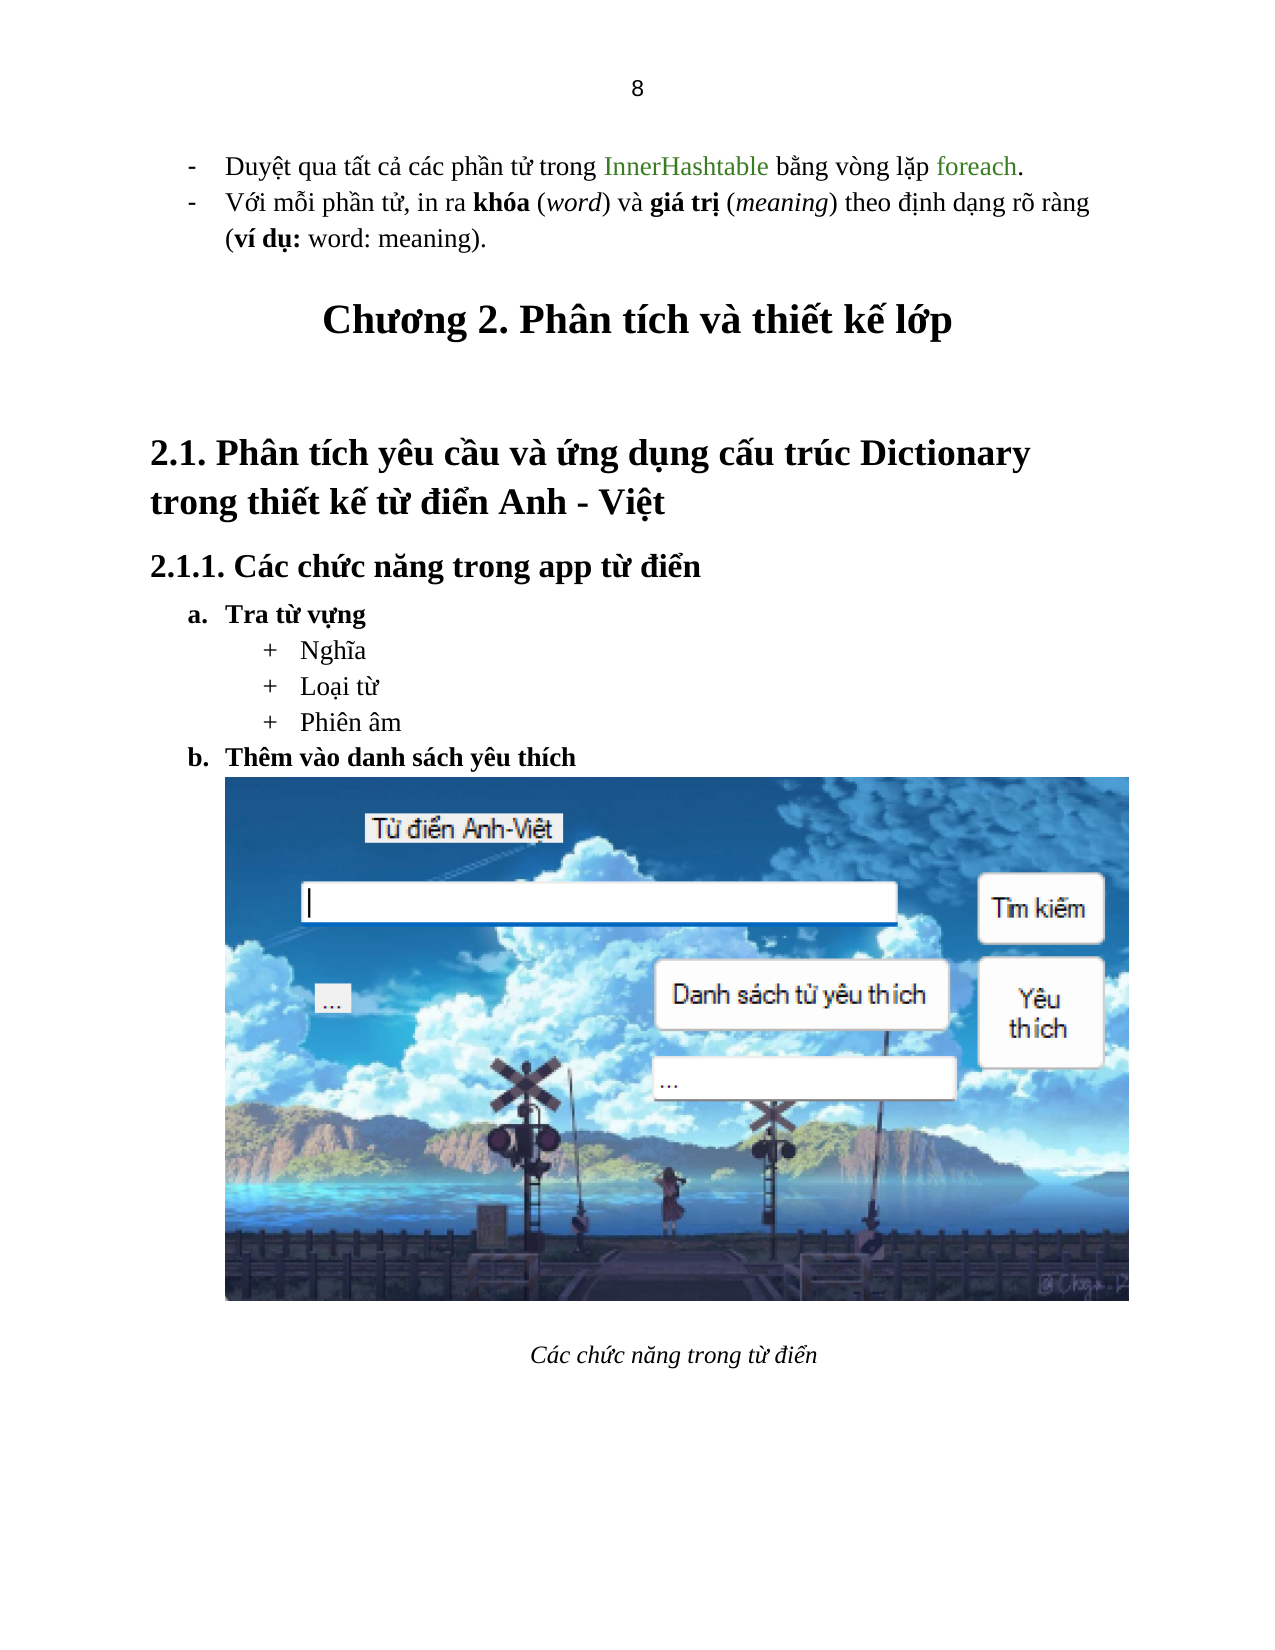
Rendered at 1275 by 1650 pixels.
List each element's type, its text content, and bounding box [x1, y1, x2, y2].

text Các chức năng trong từ điển [225, 1340, 1125, 1368]
list Loại từ [262, 670, 1125, 701]
subtitle Chương 2. Phân tích và thiết kế lớp [150, 295, 1125, 343]
subtitle 2.1.1. Các chức năng trong app từ điển [150, 546, 1125, 584]
subtitle 2.1. Phân tích yêu cầu và ứng dụng cấu trúc Dictionary trong thiết kế từ điển Anh - Việt [150, 430, 1125, 523]
list Duyệt qua tất cả các phần tử trong InnerHashtable bằng vòng lặp foreach. [187, 150, 1125, 181]
list Tra từ vựng [187, 598, 1125, 629]
list Phiên âm [262, 706, 1125, 737]
list Với mỗi phần tử, in ra khóa (word) và giá trị (meaning) theo định dạng rõ ràng (ví dụ: word: meaning). [187, 186, 1125, 253]
list Nghĩa [262, 634, 1125, 665]
picture [225, 777, 1129, 1301]
list Thêm vào danh sách yêu thích [187, 741, 1125, 772]
